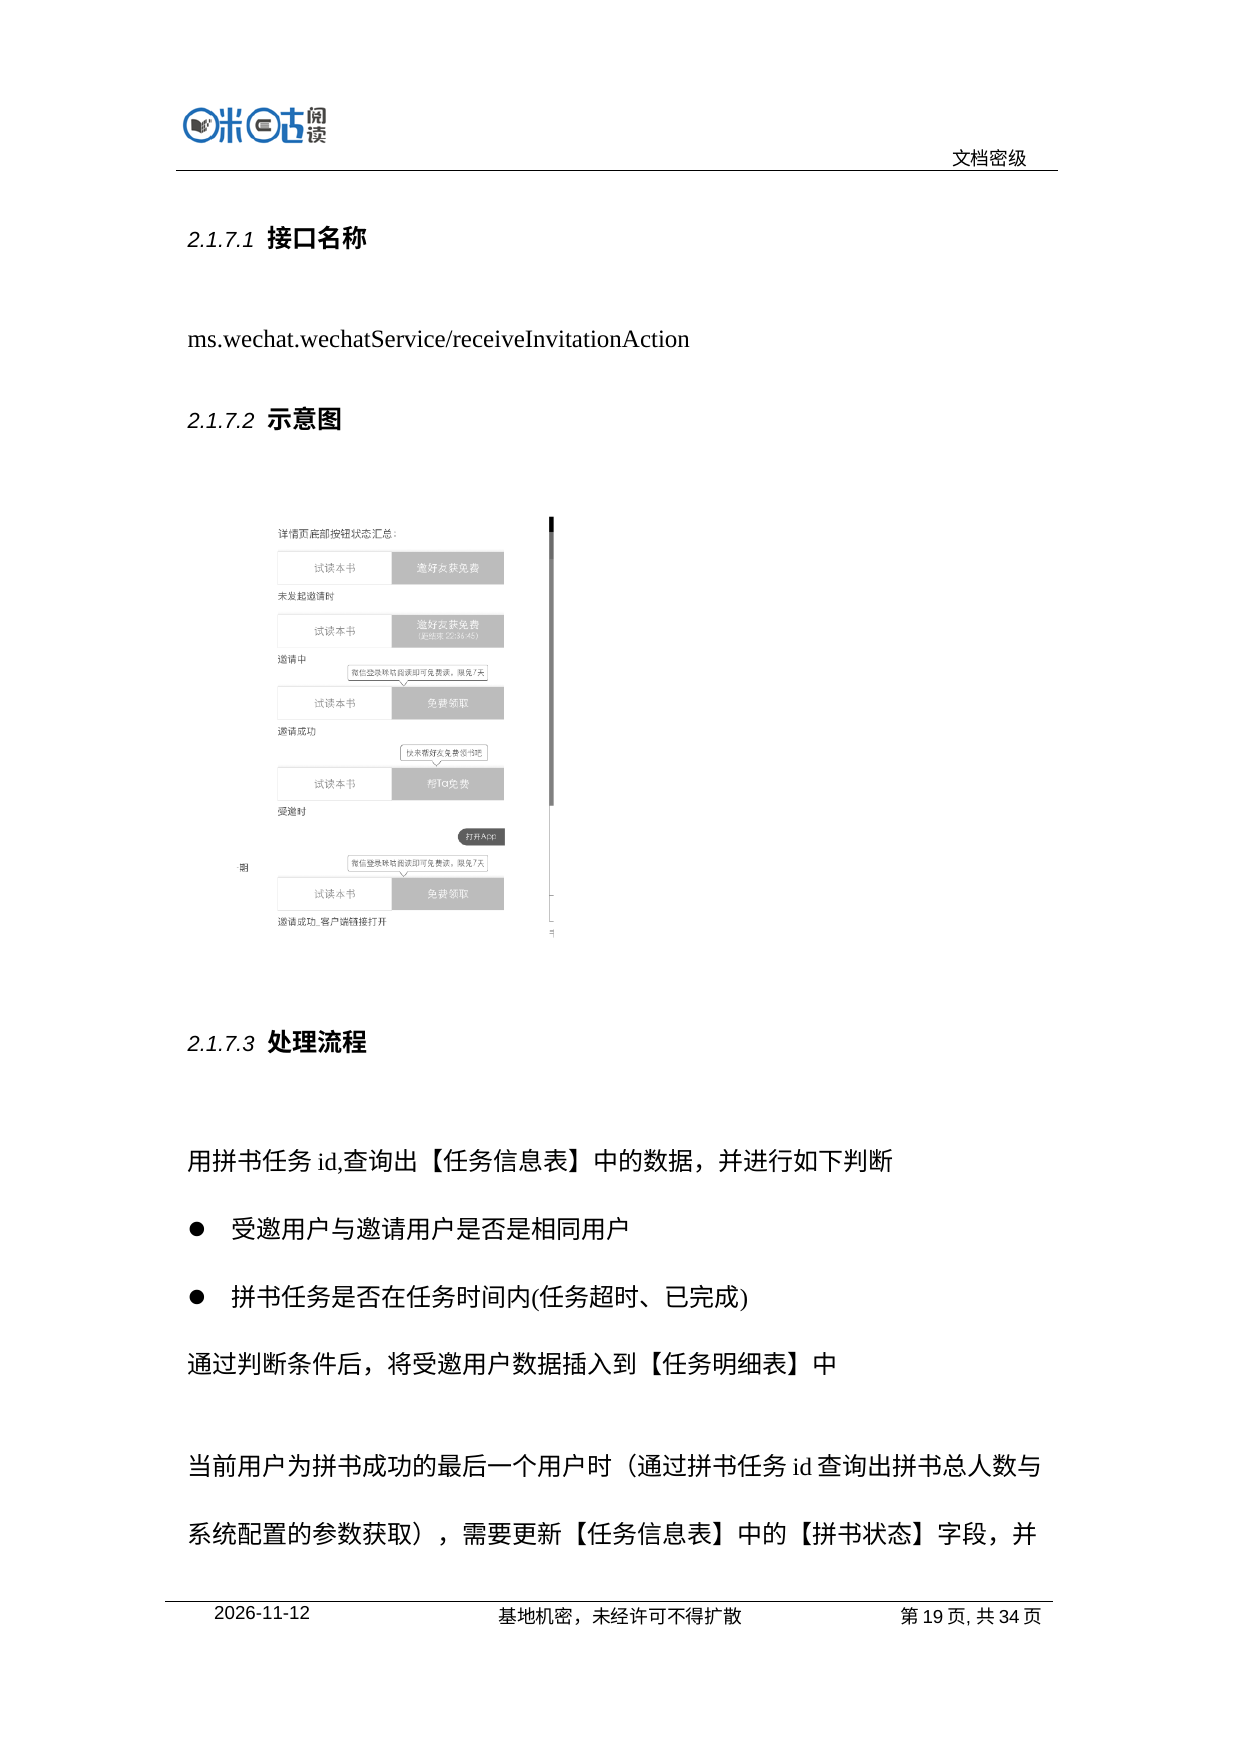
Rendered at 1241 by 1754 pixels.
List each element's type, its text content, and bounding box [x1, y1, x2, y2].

list 受邀用户与邀请用户是否是相同用户 [187, 1193, 1053, 1261]
text 用拼书任务id,查询出【任务信息表】中的数据，并进行如下判断 [187, 1125, 1053, 1193]
subtitle 处理流程 [187, 1007, 1053, 1075]
text ms.wechat.wechatService/receiveInvitationAction [187, 321, 1053, 355]
text 通过判断条件后，将受邀用户数据插入到【任务明细表】中 [187, 1329, 1053, 1397]
picture [236, 504, 554, 942]
text 当前用户为拼书成功的最后一个用户时（通过拼书任务id查询出拼书总人数与系统配置的参数获取），需要更新【任务信息表】中的【拼书状态】字段，并完成订购流程，调用加入书架接口，异步调接口发送服务消息及站内信,记入话单。 [187, 1431, 1053, 1567]
picture [181, 103, 329, 146]
list 拼书任务是否在任务时间内(任务超时、已完成) [187, 1261, 1053, 1329]
subtitle 接口名称 [187, 203, 1053, 271]
subtitle 示意图 [187, 384, 1053, 452]
